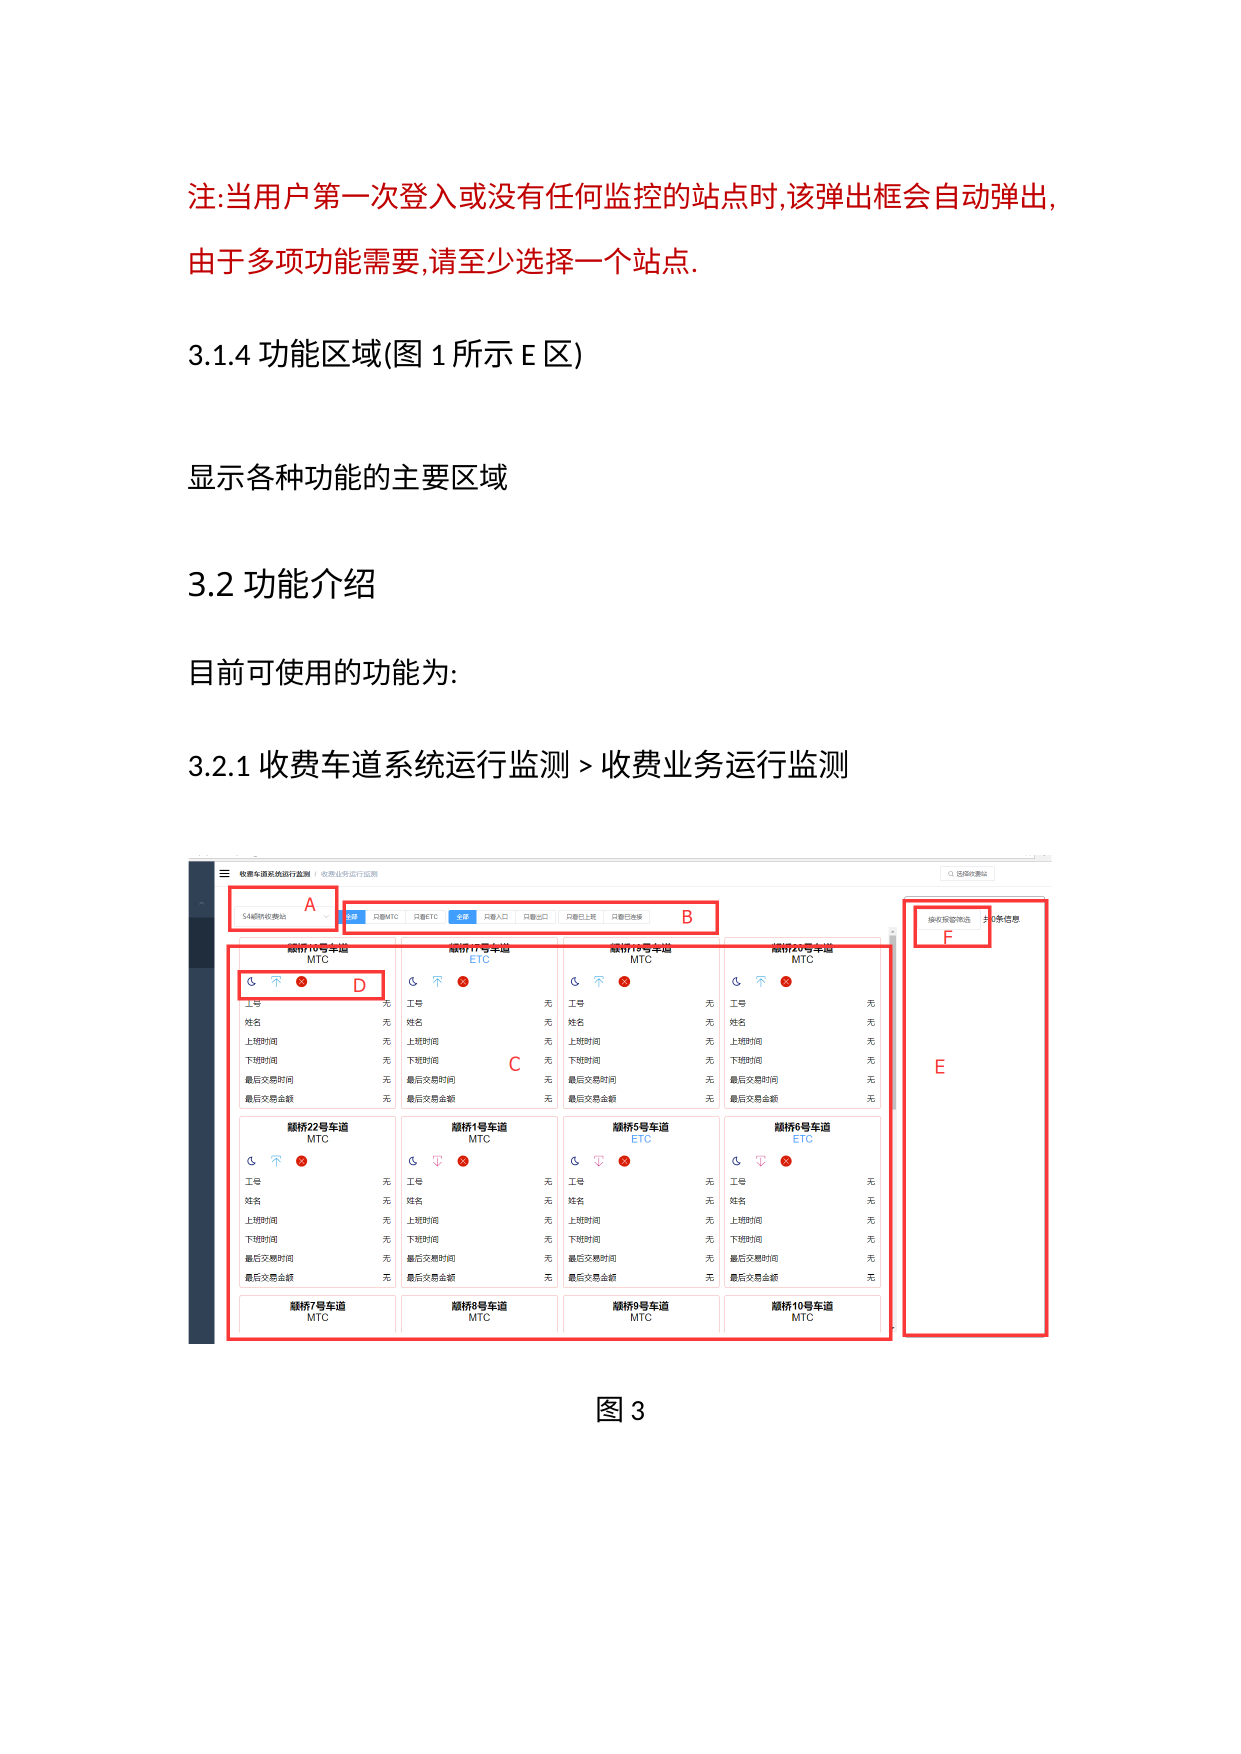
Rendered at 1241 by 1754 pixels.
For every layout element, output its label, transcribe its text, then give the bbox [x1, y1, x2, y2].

text 目前可使用的功能为: [187, 638, 1053, 703]
subtitle 收费车道系统运行监测 > 收费业务运行监测 [187, 730, 1053, 795]
subtitle 功能介绍 [187, 557, 1053, 606]
text 显示各种功能的主要区域 [187, 444, 1053, 509]
picture [188, 855, 1052, 1344]
text 图3 [187, 1375, 1053, 1440]
text 注:当用户第一次登入或没有任何监控的站点时,该弹出框会自动弹出,由于多项功能需要,请至少选择一个站点. [187, 162, 1053, 292]
subtitle 功能区域(图1所示E区) [187, 319, 1053, 384]
